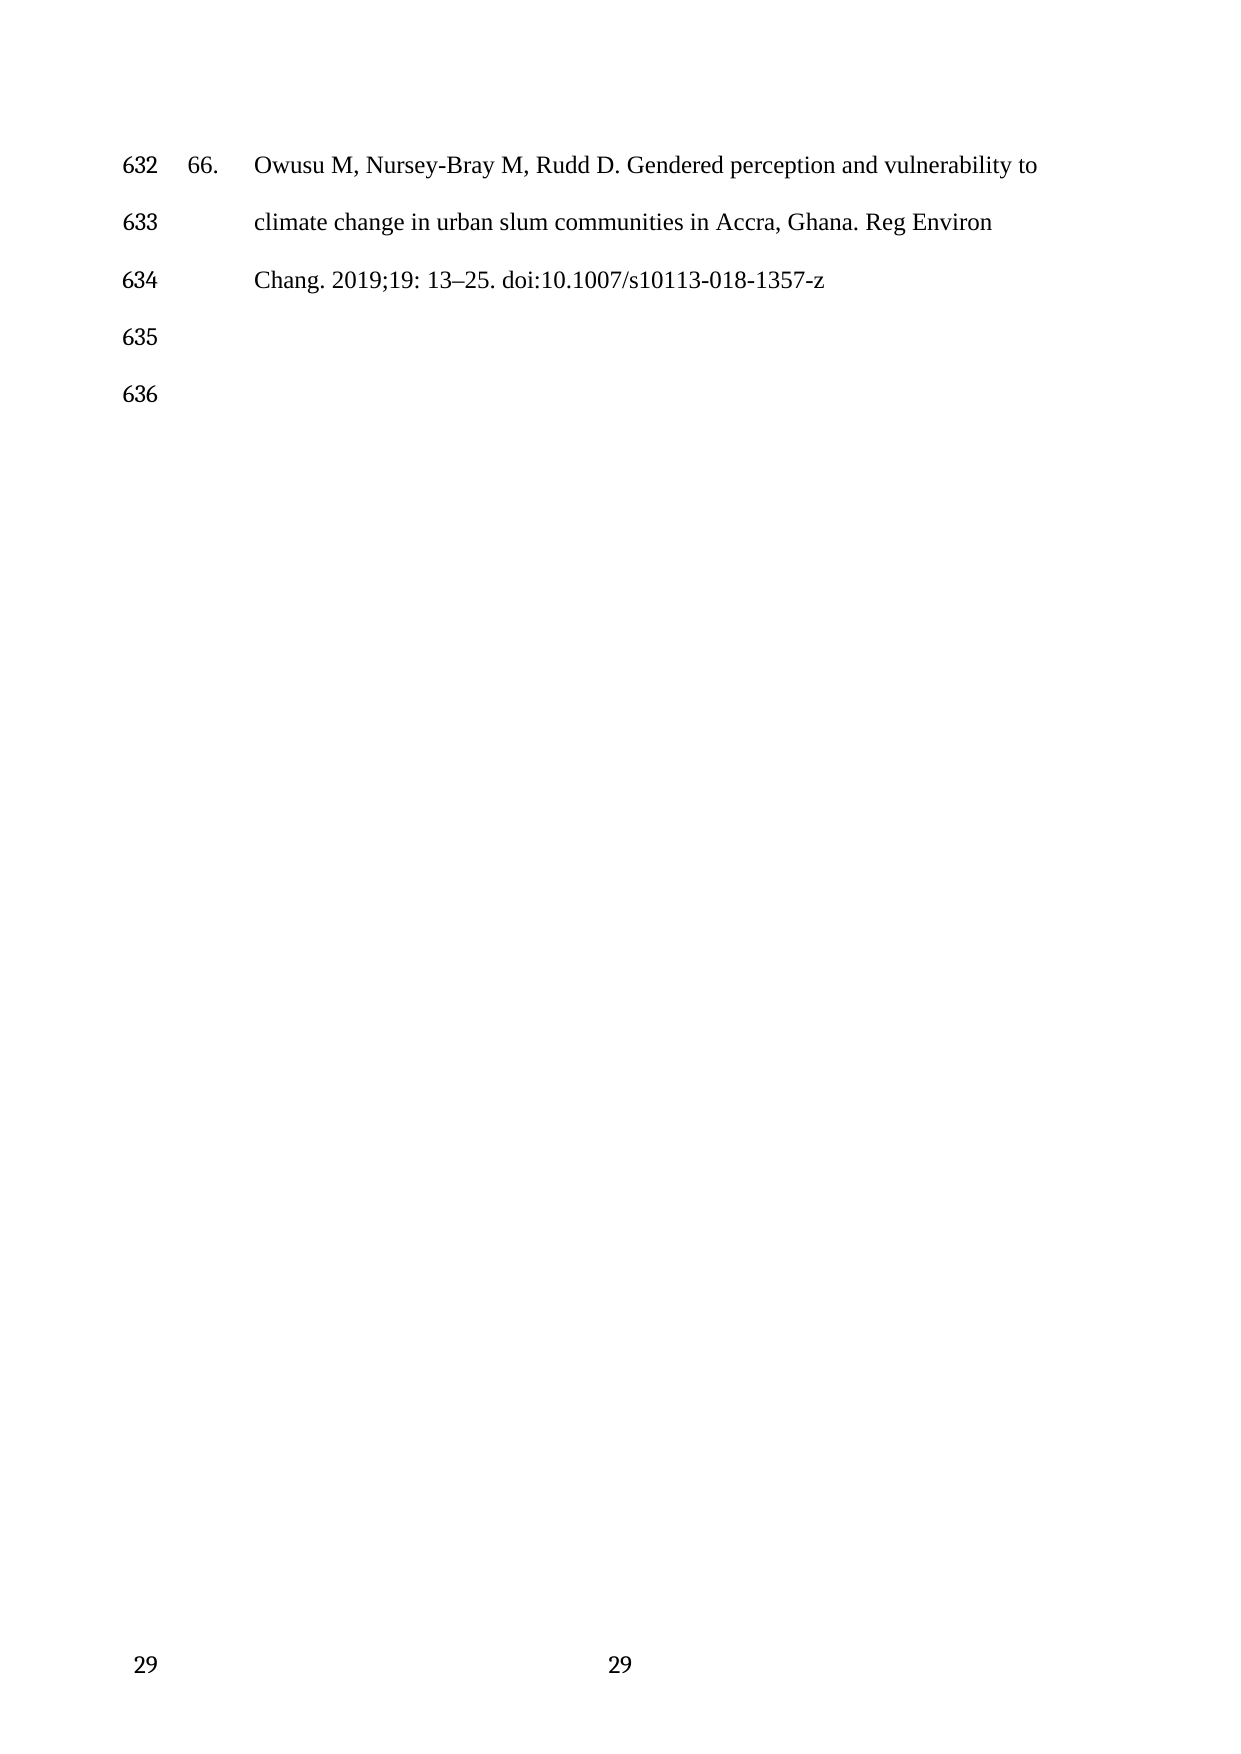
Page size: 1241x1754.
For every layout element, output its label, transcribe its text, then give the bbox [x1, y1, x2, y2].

text 66. Owusu M, Nursey-Bray M, Rudd D. Gendered perception and vulnerability to climate change in urban slum communities in Accra, Ghana. Reg Environ Chang. 2019;19: 13–25. doi:10.1007/s10113-018-1357-z [187, 150, 1053, 294]
